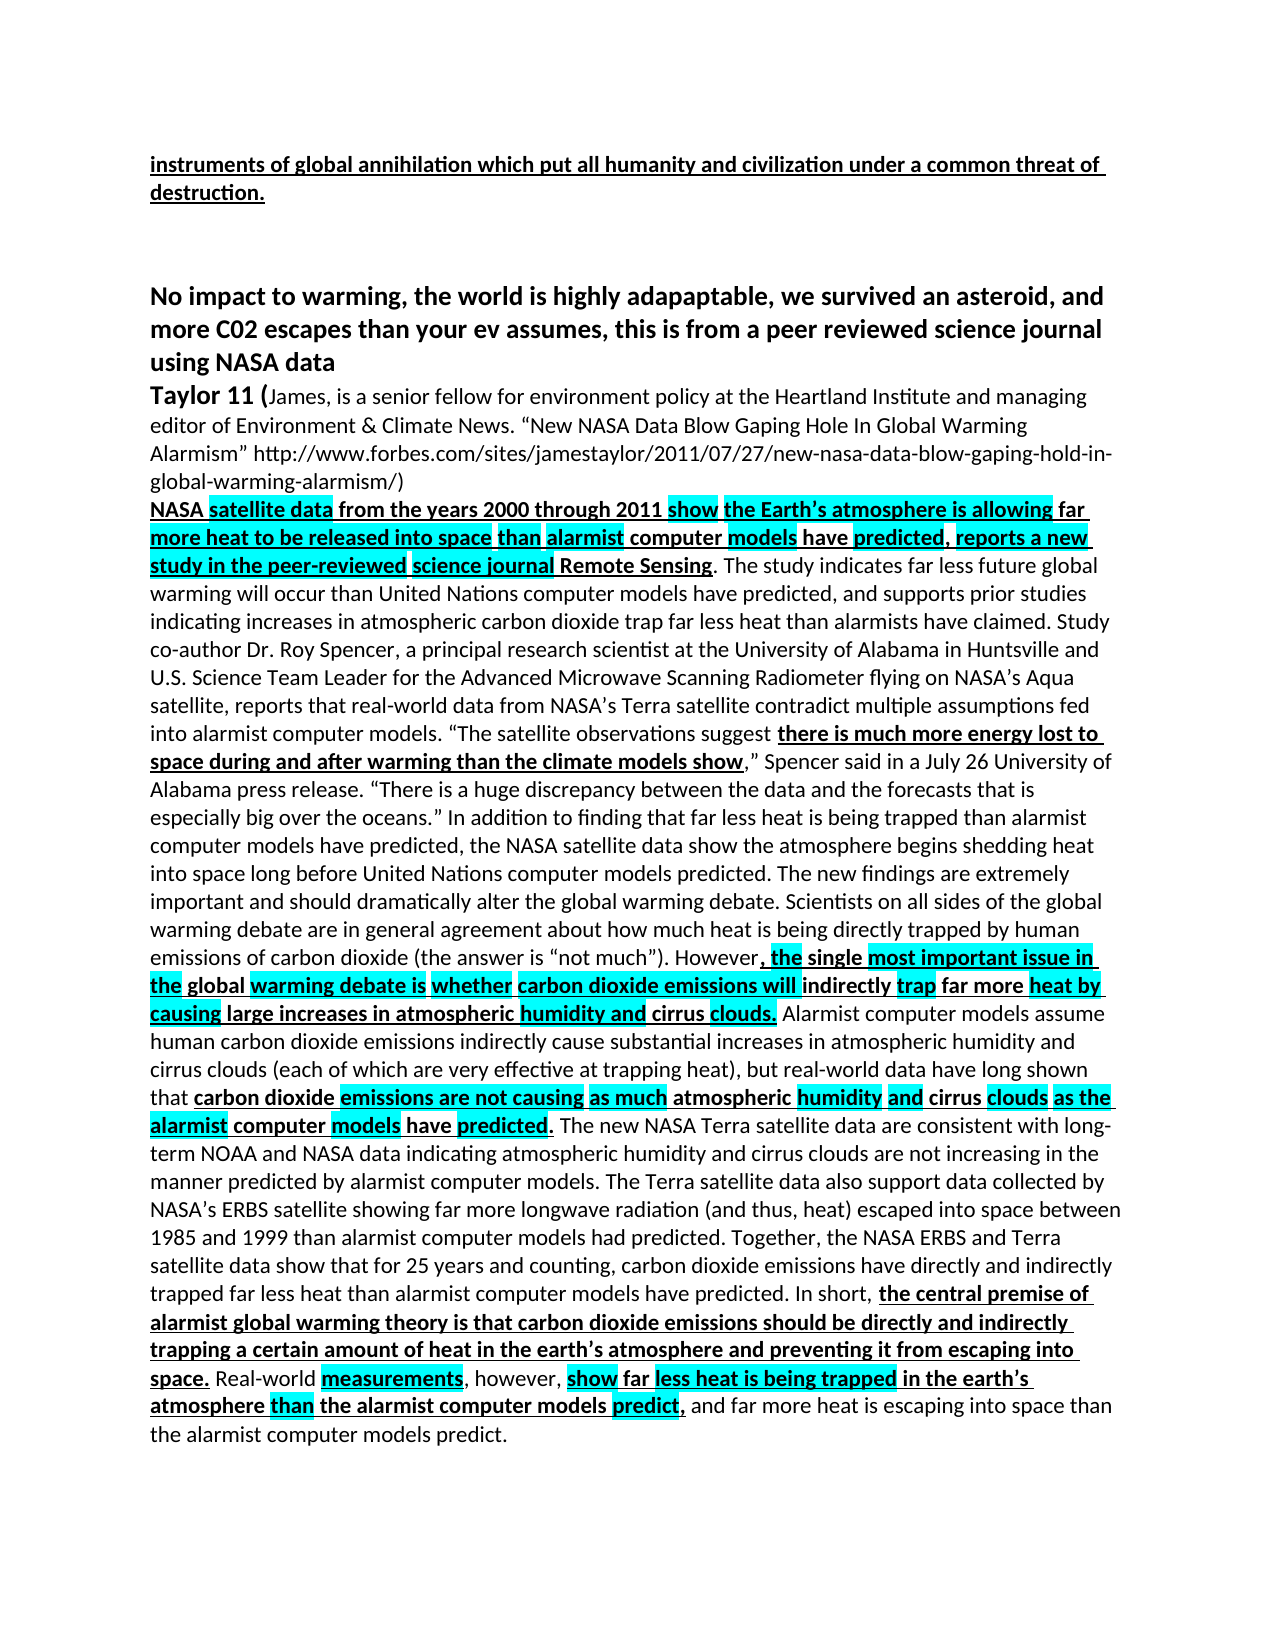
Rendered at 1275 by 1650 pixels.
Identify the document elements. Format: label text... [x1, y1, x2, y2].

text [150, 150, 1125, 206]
subtitle No impact to warming, the world is highly adapaptable, we survived an asteroid, and more C02 escapes than your ev assumes, this is from a peer reviewed science journal using NASA data [150, 279, 1125, 378]
text Taylor 11 (James, is a senior fellow for environment policy at the Heartland Institute and managing editor of Environment & Climate News. “New NASA Data Blow Gaping Hole In Global Warming Alarmism” http://www.forbes.com/sites/jamestaylor/2011/07/27/new-nasa-data-blow-gaping-hold-in-global-warming-alarmism/) [150, 378, 1125, 495]
text NASA satellite data from the years 2000 through 2011 show the Earth’s atmosphere is allowing far more heat to be released into space than alarmist computer models have predicted, reports a new study in the peer-reviewed science journal Remote Sensing. The study indicates far less future global warming will occur than United Nations computer models have predicted, and supports prior studies indicating increases in atmospheric carbon dioxide trap far less heat than alarmists have claimed. Study co-author Dr. Roy Spencer, a principal research scientist at the University of Alabama in Huntsville and U.S. Science Team Leader for the Advanced Microwave Scanning Radiometer flying on NASA’s Aqua satellite, reports that real-world data from NASA’s Terra satellite contradict multiple assumptions fed into alarmist computer models. “The satellite observations suggest there is much more energy lost to space during and after warming than the climate models show,” Spencer said in a July 26 University of Alabama press release. “There is a huge discrepancy between the data and the forecasts that is especially big over the oceans.” In addition to finding that far less heat is being trapped than alarmist computer models have predicted, the NASA satellite data show the atmosphere begins shedding heat into space long before United Nations computer models predicted. The new findings are extremely important and should dramatically alter the global warming debate. Scientists on all sides of the global warming debate are in general agreement about how much heat is being directly trapped by human emissions of carbon dioxide (the answer is “not much”). However, the single most important issue in the global warming debate is whether carbon dioxide emissions will indirectly trap far more heat by causing large increases in atmospheric humidity and cirrus clouds. Alarmist computer models assume human carbon dioxide emissions indirectly cause substantial increases in atmospheric humidity and cirrus clouds (each of which are very effective at trapping heat), but real-world data have long shown that carbon dioxide emissions are not causing as much atmospheric humidity and cirrus clouds as the alarmist computer models have predicted. The new NASA Terra satellite data are consistent with long-term NOAA and NASA data indicating atmospheric humidity and cirrus clouds are not increasing in the manner predicted by alarmist computer models. The Terra satellite data also support data collected by NASA’s ERBS satellite showing far more longwave radiation (and thus, heat) escaped into space between 1985 and 1999 than alarmist computer models had predicted. Together, the NASA ERBS and Terra satellite data show that for 25 years and counting, carbon dioxide emissions have directly and indirectly trapped far less heat than alarmist computer models have predicted. In short, the central premise of alarmist global warming theory is that carbon dioxide emissions should be directly and indirectly trapping a certain amount of heat in the earth’s atmosphere and preventing it from escaping into space. Real-world measurements, however, show far less heat is being trapped in the earth’s atmosphere than the alarmist computer models predict, and far more heat is escaping into space than the alarmist computer models predict. [150, 495, 1125, 1448]
